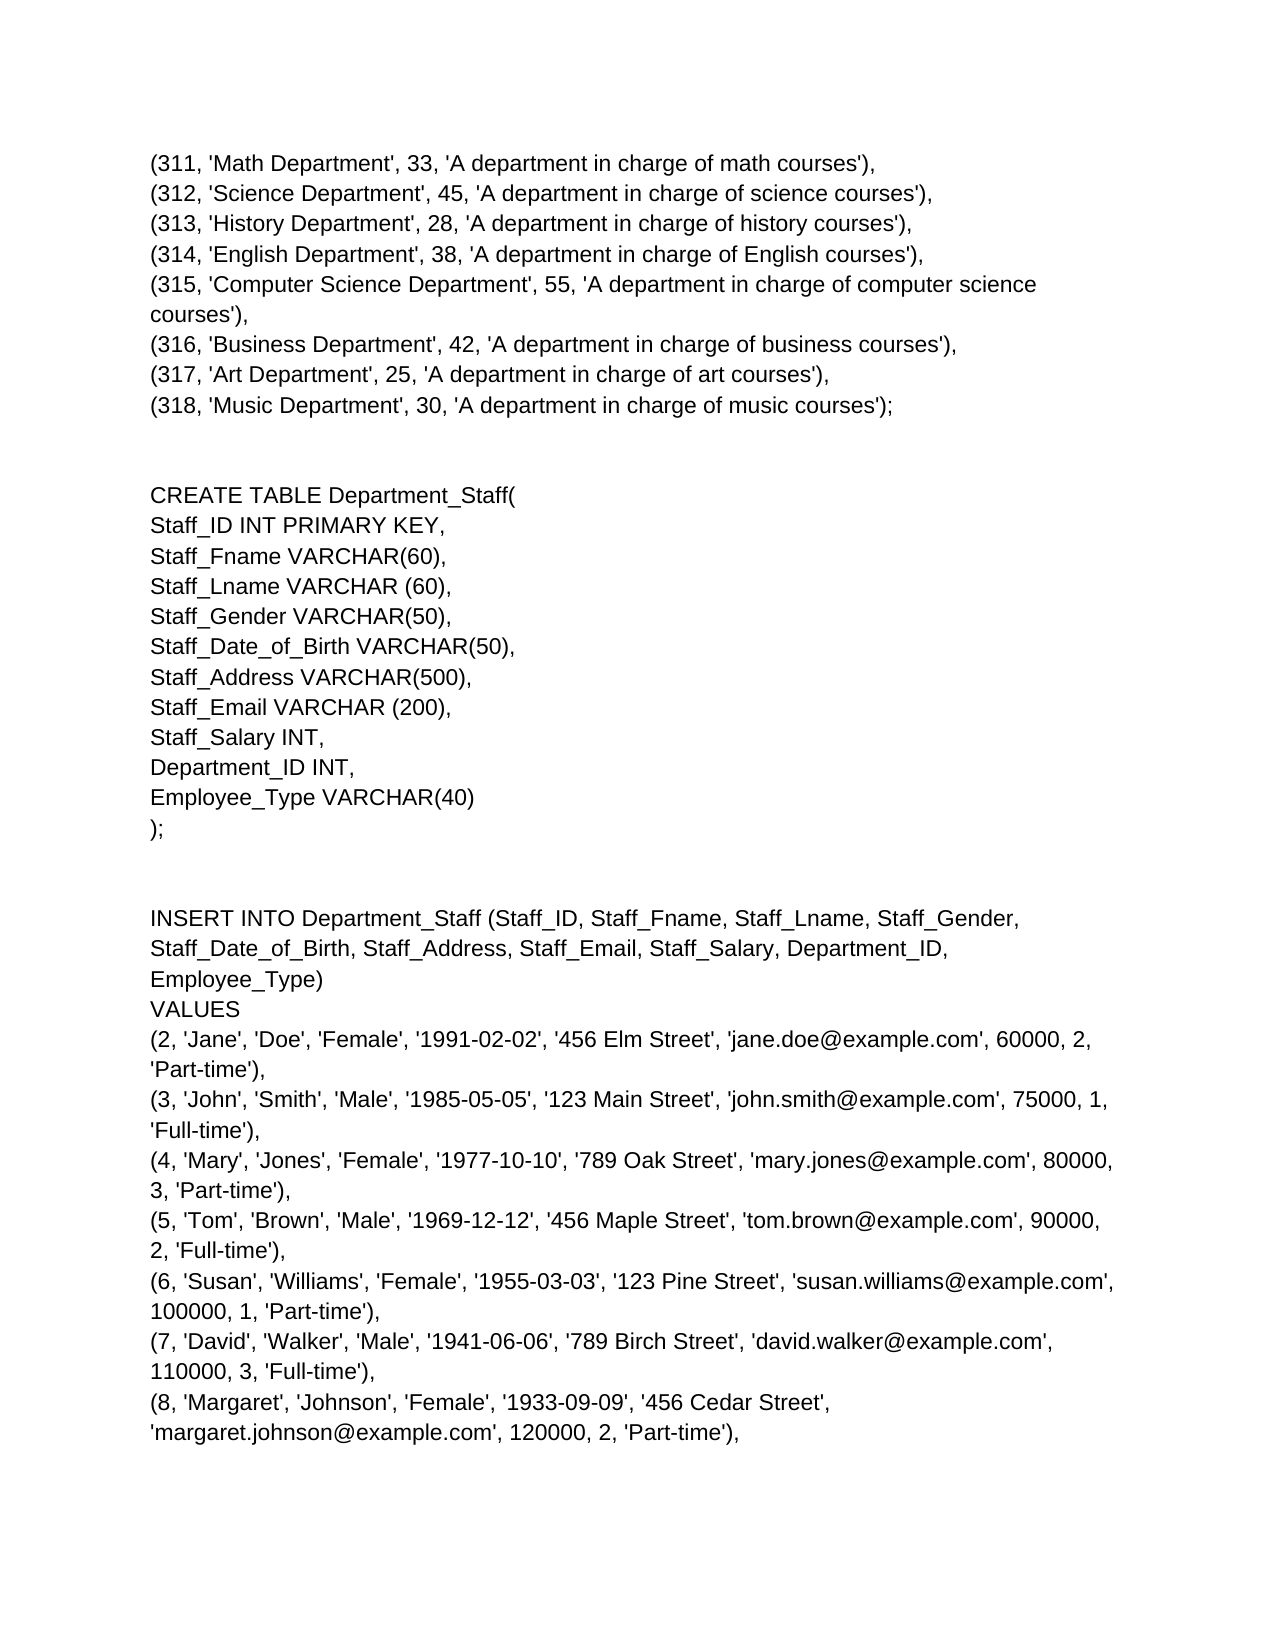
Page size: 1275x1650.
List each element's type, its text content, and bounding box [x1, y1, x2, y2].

text Staff_ID INT PRIMARY KEY, [150, 512, 1125, 539]
text (7, 'David', 'Walker', 'Male', '1941-06-06', '789 Birch Street', 'david.walker@example.com', 110000, 3, 'Full-time'), [150, 1328, 1125, 1385]
text (317, 'Art Department', 25, 'A department in charge of art courses'), [150, 361, 1125, 388]
text Staff_Date_of_Birth VARCHAR(50), [150, 633, 1125, 660]
text (5, 'Tom', 'Brown', 'Male', '1969-12-12', '456 Maple Street', 'tom.brown@example.com', 90000, 2, 'Full-time'), [150, 1207, 1125, 1264]
text Employee_Type VARCHAR(40) [150, 784, 1125, 811]
text CREATE TABLE Department_Staff( [150, 482, 1125, 509]
text ); [150, 814, 1125, 841]
text Staff_Fname VARCHAR(60), [150, 543, 1125, 569]
text VALUES [150, 996, 1125, 1022]
text Staff_Address VARCHAR(500), [150, 663, 1125, 690]
text (3, 'John', 'Smith', 'Male', '1985-05-05', '123 Main Street', 'john.smith@example.com', 75000, 1, 'Full-time'), [150, 1086, 1125, 1143]
text Staff_Lname VARCHAR (60), [150, 573, 1125, 599]
text Staff_Email VARCHAR (200), [150, 694, 1125, 720]
text (2, 'Jane', 'Doe', 'Female', '1991-02-02', '456 Elm Street', 'jane.doe@example.com', 60000, 2, 'Part-time'), [150, 1026, 1125, 1083]
text (313, 'History Department', 28, 'A department in charge of history courses'), [150, 210, 1125, 237]
text (315, 'Computer Science Department', 55, 'A department in charge of computer science courses'), [150, 271, 1125, 327]
text Staff_Salary INT, [150, 724, 1125, 750]
text INSERT INTO Department_Staff (Staff_ID, Staff_Fname, Staff_Lname, Staff_Gender, Staff_Date_of_Birth, Staff_Address, Staff_Email, Staff_Salary, Department_ID, Employee_Type) [150, 905, 1125, 992]
text (8, 'Margaret', 'Johnson', 'Female', '1933-09-09', '456 Cedar Street', 'margaret.johnson@example.com', 120000, 2, 'Part-time'), [150, 1388, 1125, 1445]
text (6, 'Susan', 'Williams', 'Female', '1955-03-03', '123 Pine Street', 'susan.williams@example.com', 100000, 1, 'Part-time'), [150, 1268, 1125, 1324]
text Department_ID INT, [150, 754, 1125, 781]
text (311, 'Math Department', 33, 'A department in charge of math courses'), [150, 150, 1125, 176]
text Staff_Gender VARCHAR(50), [150, 603, 1125, 629]
text (314, 'English Department', 38, 'A department in charge of English courses'), [150, 241, 1125, 267]
text (4, 'Mary', 'Jones', 'Female', '1977-10-10', '789 Oak Street', 'mary.jones@example.com', 80000, 3, 'Part-time'), [150, 1147, 1125, 1203]
text (318, 'Music Department', 30, 'A department in charge of music courses'); [150, 392, 1125, 418]
text (312, 'Science Department', 45, 'A department in charge of science courses'), [150, 180, 1125, 207]
text (316, 'Business Department', 42, 'A department in charge of business courses'), [150, 331, 1125, 358]
